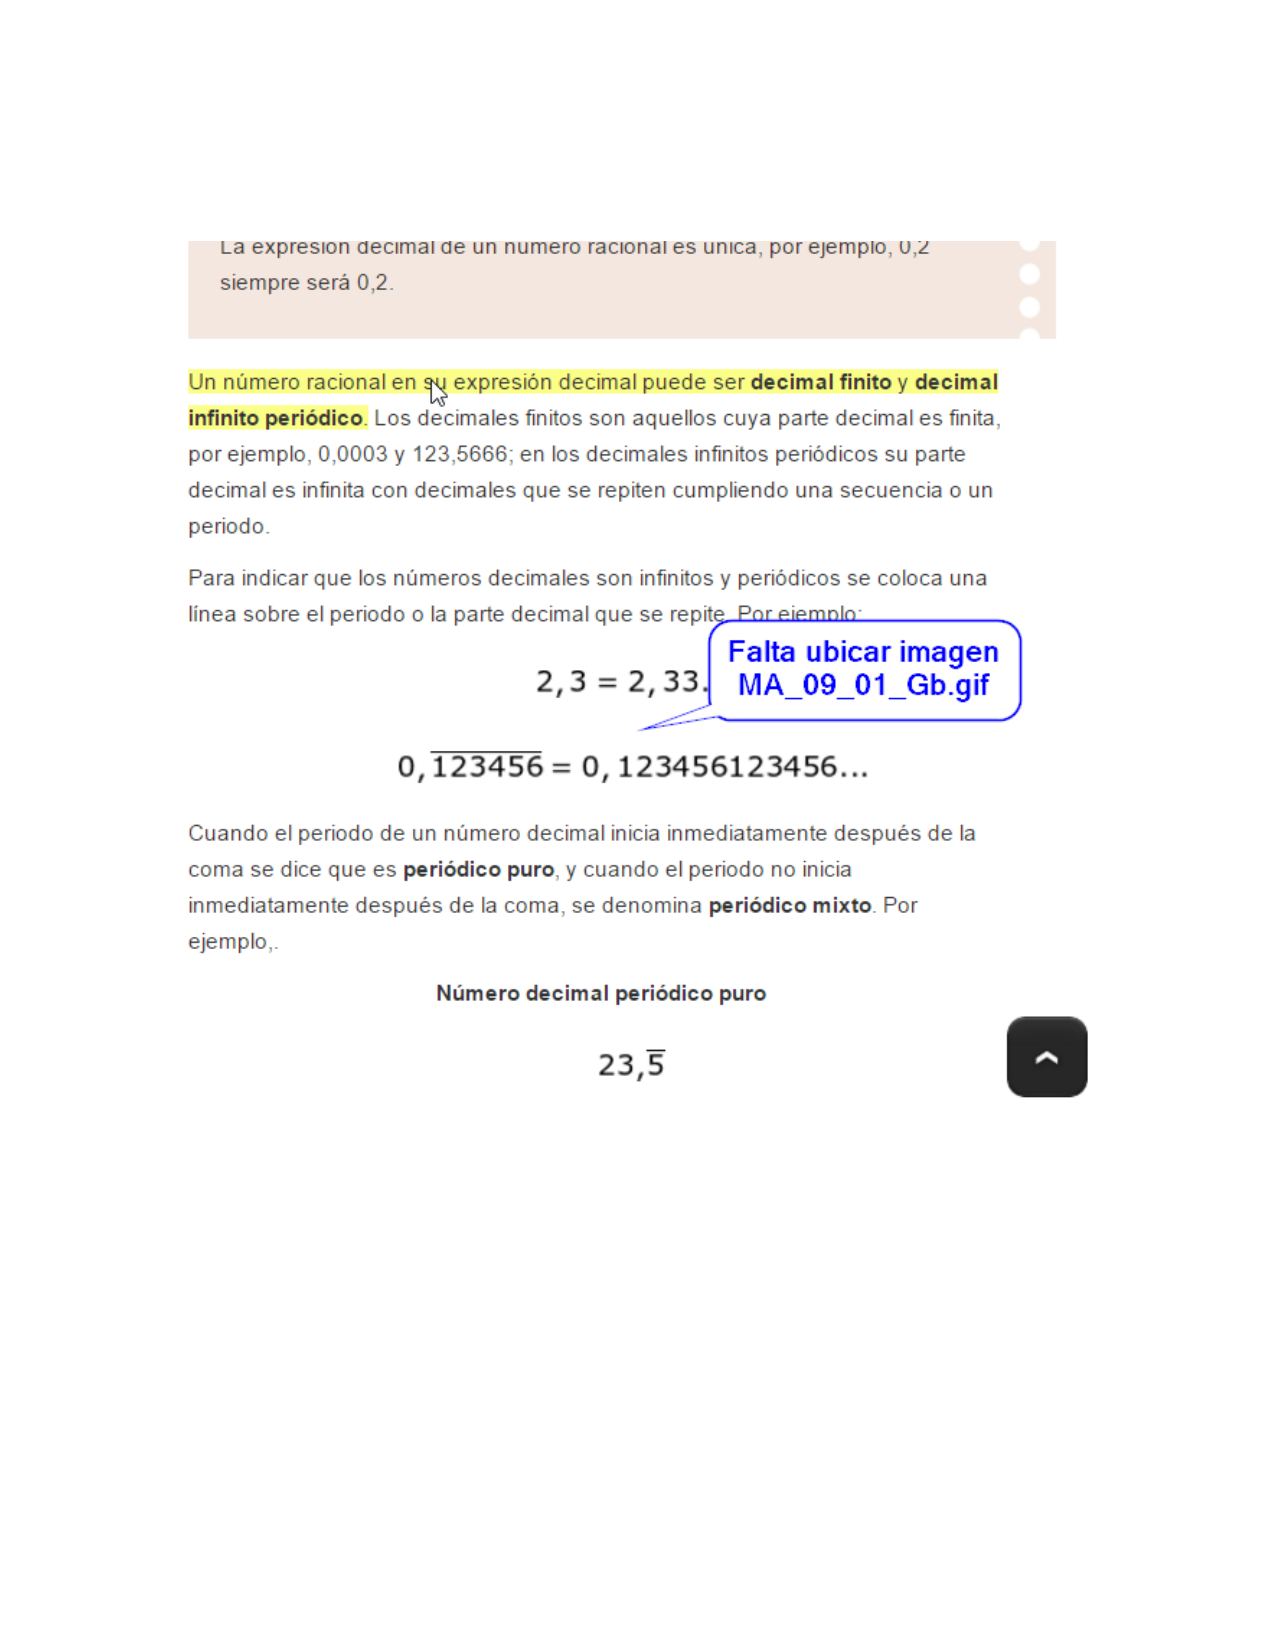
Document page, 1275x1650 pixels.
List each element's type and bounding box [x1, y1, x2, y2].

picture [177, 241, 1098, 1109]
